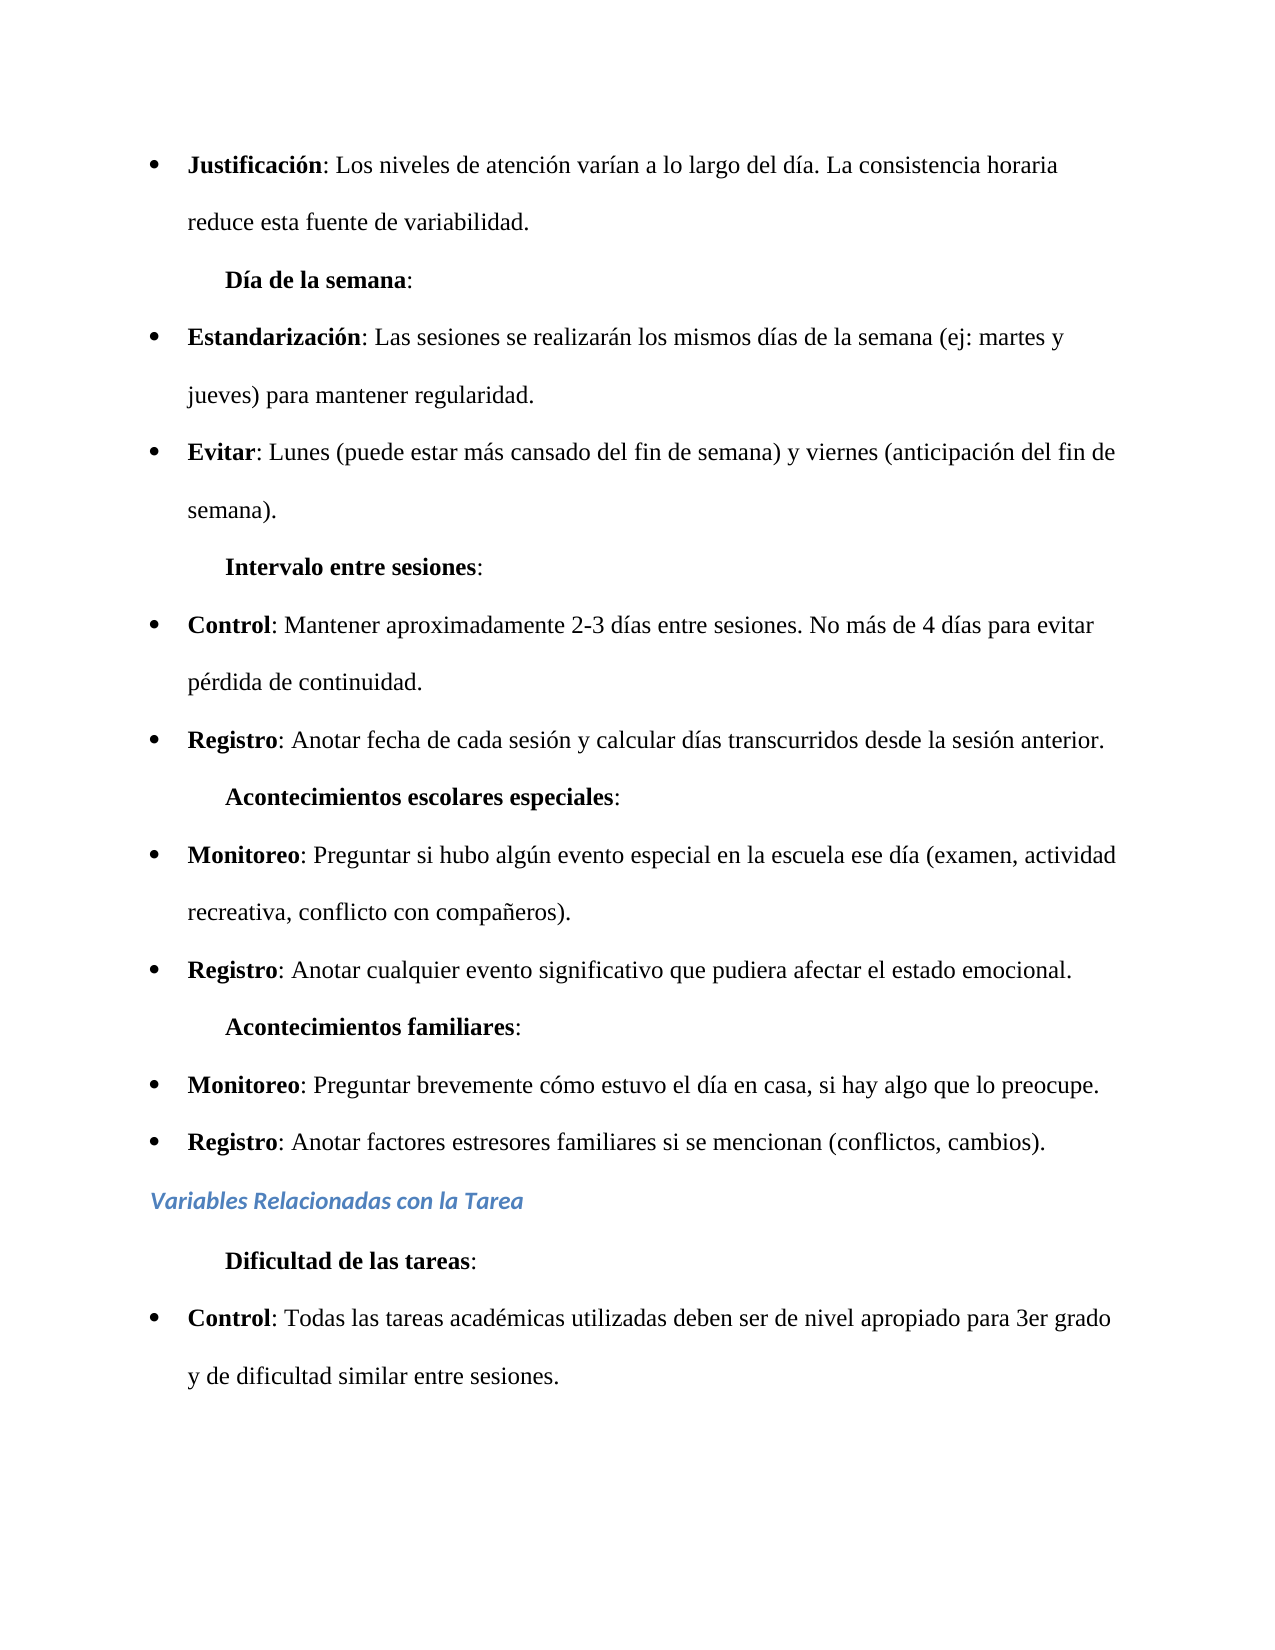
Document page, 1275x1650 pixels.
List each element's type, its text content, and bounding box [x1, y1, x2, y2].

list Monitoreo: Preguntar brevemente cómo estuvo el día en casa, si hay algo que lo preocupe. [150, 1070, 1125, 1099]
list Evitar: Lunes (puede estar más cansado del fin de semana) y viernes (anticipación del fin de semana). [150, 437, 1125, 524]
list Estandarización: Las sesiones se realizarán los mismos días de la semana (ej: martes y jueves) para mantener regularidad. [150, 322, 1125, 409]
list Registro: Anotar factores estresores familiares si se mencionan (conflictos, cambios). [150, 1127, 1125, 1156]
subtitle Variables Relacionadas con la Tarea [150, 1185, 1125, 1216]
text Intervalo entre sesiones: [150, 552, 1125, 581]
list Registro: Anotar fecha de cada sesión y calcular días transcurridos desde la sesión anterior. [150, 725, 1125, 754]
list Registro: Anotar cualquier evento significativo que pudiera afectar el estado emocional. [150, 955, 1125, 984]
text Dificultad de las tareas: [150, 1246, 1125, 1275]
text Acontecimientos familiares: [150, 1012, 1125, 1041]
text Acontecimientos escolares especiales: [150, 782, 1125, 811]
list Justificación: Los niveles de atención varían a lo largo del día. La consistencia horaria reduce esta fuente de variabilidad. [150, 150, 1125, 236]
list Control: Todas las tareas académicas utilizadas deben ser de nivel apropiado para 3er grado y de dificultad similar entre sesiones. [150, 1303, 1125, 1390]
text Día de la semana: [150, 265, 1125, 294]
list Control: Mantener aproximadamente 2-3 días entre sesiones. No más de 4 días para evitar pérdida de continuidad. [150, 610, 1125, 696]
list Monitoreo: Preguntar si hubo algún evento especial en la escuela ese día (examen, actividad recreativa, conflicto con compañeros). [150, 840, 1125, 926]
